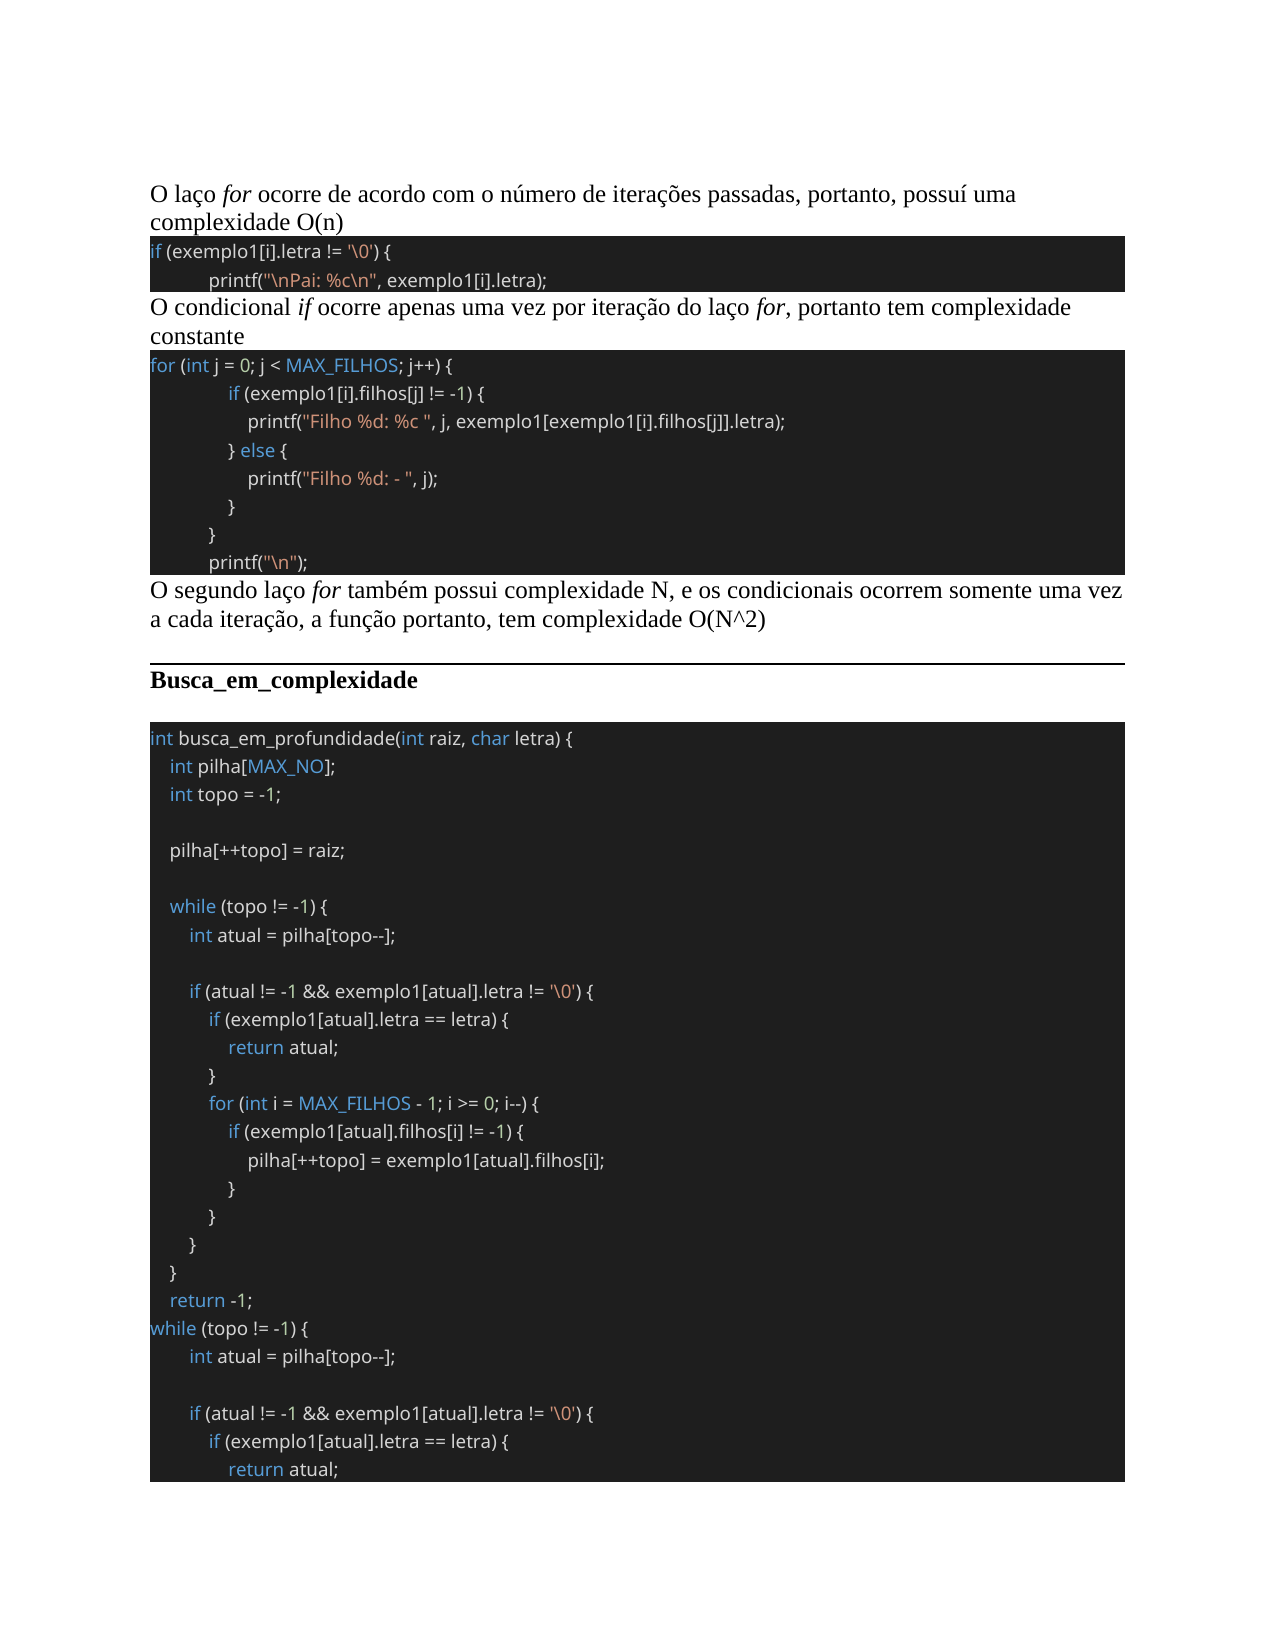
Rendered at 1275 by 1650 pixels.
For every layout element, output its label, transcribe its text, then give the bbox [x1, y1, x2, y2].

text if (exemplo1[atual].letra == letra) { [150, 1004, 1125, 1032]
text return atual; [150, 1032, 1125, 1060]
text return atual; [150, 1454, 1125, 1482]
text if (atual != -1 && exemplo1[atual].letra != '\0') { [150, 1397, 1125, 1426]
text for (int i = MAX_FILHOS - 1; i >= 0; i--) { [150, 1088, 1125, 1116]
text int pilha[MAX_NO]; [150, 751, 1125, 779]
text if (exemplo1[i].letra != '\0') { [150, 236, 1125, 264]
text } [150, 491, 1125, 519]
text int topo = -1; [150, 779, 1125, 807]
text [150, 264, 1125, 292]
text } [150, 519, 1125, 547]
text printf("Filho %d: %c ", j, exemplo1[exemplo1[i].filhos[j]].letra); [150, 406, 1125, 434]
text if (exemplo1[atual].letra == letra) { [150, 1426, 1125, 1454]
text pilha[++topo] = exemplo1[atual].filhos[i]; [150, 1144, 1125, 1172]
text } else { [150, 434, 1125, 462]
text } [150, 1257, 1125, 1285]
text for (int j = 0; j < MAX_FILHOS; j++) { [150, 350, 1125, 378]
text return -1; [150, 1285, 1125, 1313]
text while (topo != -1) { [150, 1313, 1125, 1341]
text if (exemplo1[atual].filhos[i] != -1) { [150, 1116, 1125, 1144]
text pilha[++topo] = raiz; [150, 835, 1125, 863]
text printf("Filho %d: - ", j); [150, 462, 1125, 491]
text O laço for ocorre de acordo com o número de iterações passadas, portanto, possuí uma complexidade O(n) [150, 179, 1125, 236]
text O segundo laço for também possui complexidade N, e os condicionais ocorrem somente uma vez a cada iteração, a função portanto, tem complexidade O(N^2) [150, 575, 1125, 632]
text Busca_em_complexidade [150, 665, 1125, 722]
text } [150, 1060, 1125, 1088]
text if (exemplo1[i].filhos[j] != -1) { [150, 378, 1125, 406]
text O condicional if ocorre apenas uma vez por iteração do laço for, portanto tem complexidade constante [150, 292, 1125, 350]
text int busca_em_profundidade(int raiz, char letra) { [150, 722, 1125, 751]
text } [150, 1201, 1125, 1229]
text if (atual != -1 && exemplo1[atual].letra != '\0') { [150, 976, 1125, 1004]
text int atual = pilha[topo--]; [150, 1341, 1125, 1369]
text int atual = pilha[topo--]; [150, 919, 1125, 947]
text } [150, 1172, 1125, 1201]
text while (topo != -1) { [150, 891, 1125, 919]
text printf("\n"); [150, 547, 1125, 575]
text } [150, 1229, 1125, 1257]
